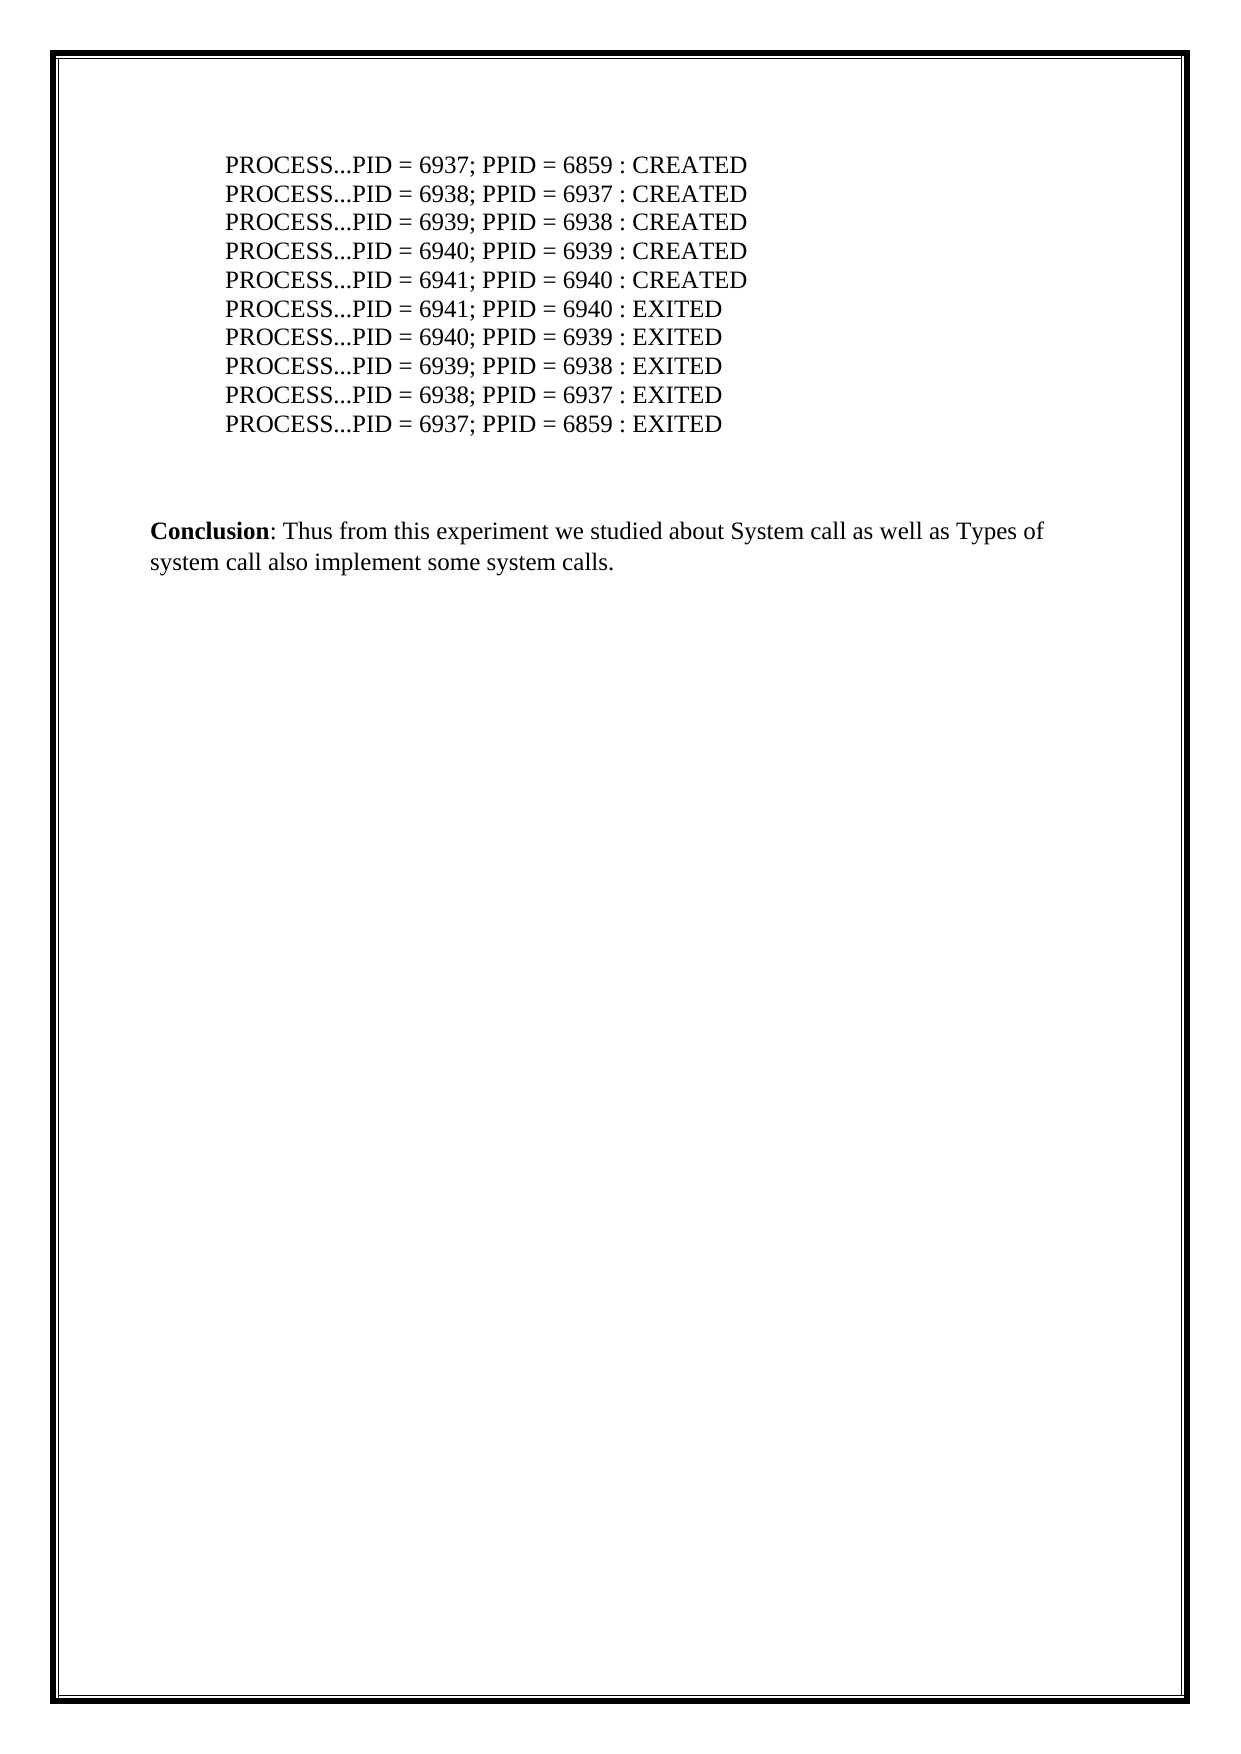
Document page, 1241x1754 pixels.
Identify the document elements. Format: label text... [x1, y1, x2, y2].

text PROCESS...PID = 6940; PPID = 6939 : CREATED [225, 236, 1090, 265]
text PROCESS...PID = 6937; PPID = 6859 : CREATED [225, 150, 1090, 179]
text PROCESS...PID = 6940; PPID = 6939 : EXITED [225, 322, 1090, 351]
text PROCESS...PID = 6938; PPID = 6937 : EXITED [225, 380, 1090, 409]
text PROCESS...PID = 6941; PPID = 6940 : EXITED [225, 294, 1090, 322]
text PROCESS...PID = 6939; PPID = 6938 : EXITED [225, 351, 1090, 380]
text PROCESS...PID = 6937; PPID = 6859 : EXITED [225, 409, 1090, 437]
text PROCESS...PID = 6938; PPID = 6937 : CREATED [225, 179, 1090, 207]
text Conclusion: Thus from this experiment we studied about System call as well as Types of system call also implement some system calls. [150, 516, 1090, 576]
text PROCESS...PID = 6941; PPID = 6940 : CREATED [225, 265, 1090, 294]
text PROCESS...PID = 6939; PPID = 6938 : CREATED [225, 207, 1090, 236]
